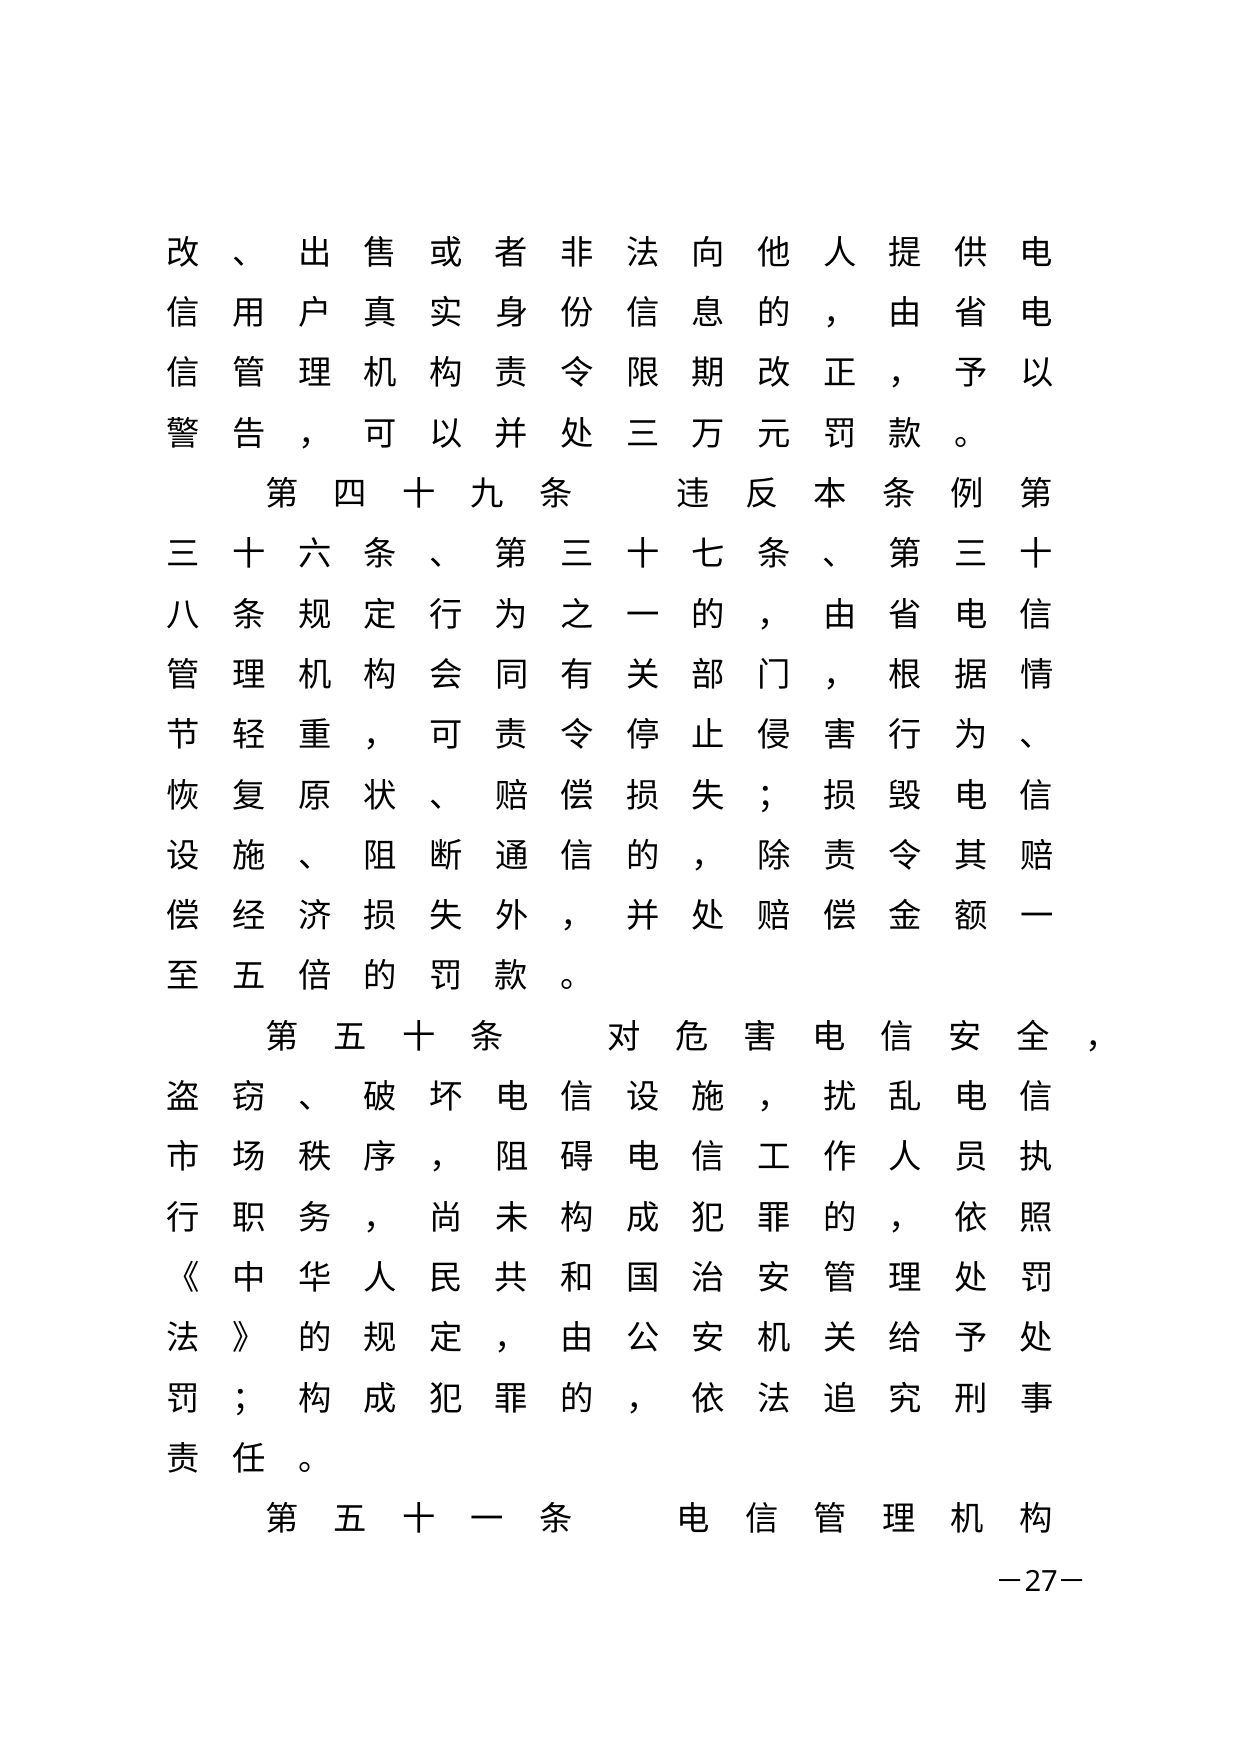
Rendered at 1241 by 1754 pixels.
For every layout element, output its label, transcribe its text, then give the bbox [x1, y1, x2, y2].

text 第四十八条 违反本条例第三十四条第一款规定，泄露、篡改、出售或者非法向他人提供电信用户真实身份信息的，由省电信管理机构责令限期改正，予以警告，可以并处三万元罚款。 [167, 219, 1085, 461]
text 第四十九条 违反本条例第三十六条、第三十七条、第三十八条规定行为之一的，由省电信管理机构会同有关部门，根据情节轻重，可责令停止侵害行为、恢复原状、赔偿损失；损毁电信设施、阻断通信的，除责令其赔偿经济损失外，并处赔偿金额一至五倍的罚款。 [167, 461, 1085, 1003]
text 第五十一条 电信管理机构的工作人员滥用职权、徇私舞弊、玩忽职守，尚未构成犯罪的，依法给予行政处分；构成犯罪的，依法追究刑事责任。 [167, 1486, 1085, 1546]
text 第五十条 对危害电信安全，盗窃、破坏电信设施，扰乱电信市场秩序，阻碍电信工作人员执行职务，尚未构成犯罪的，依照《中华人民共和国治安管理处罚法》的规定，由公安机关给予处罚；构成犯罪的，依法追究刑事责任。 [167, 1003, 1085, 1486]
